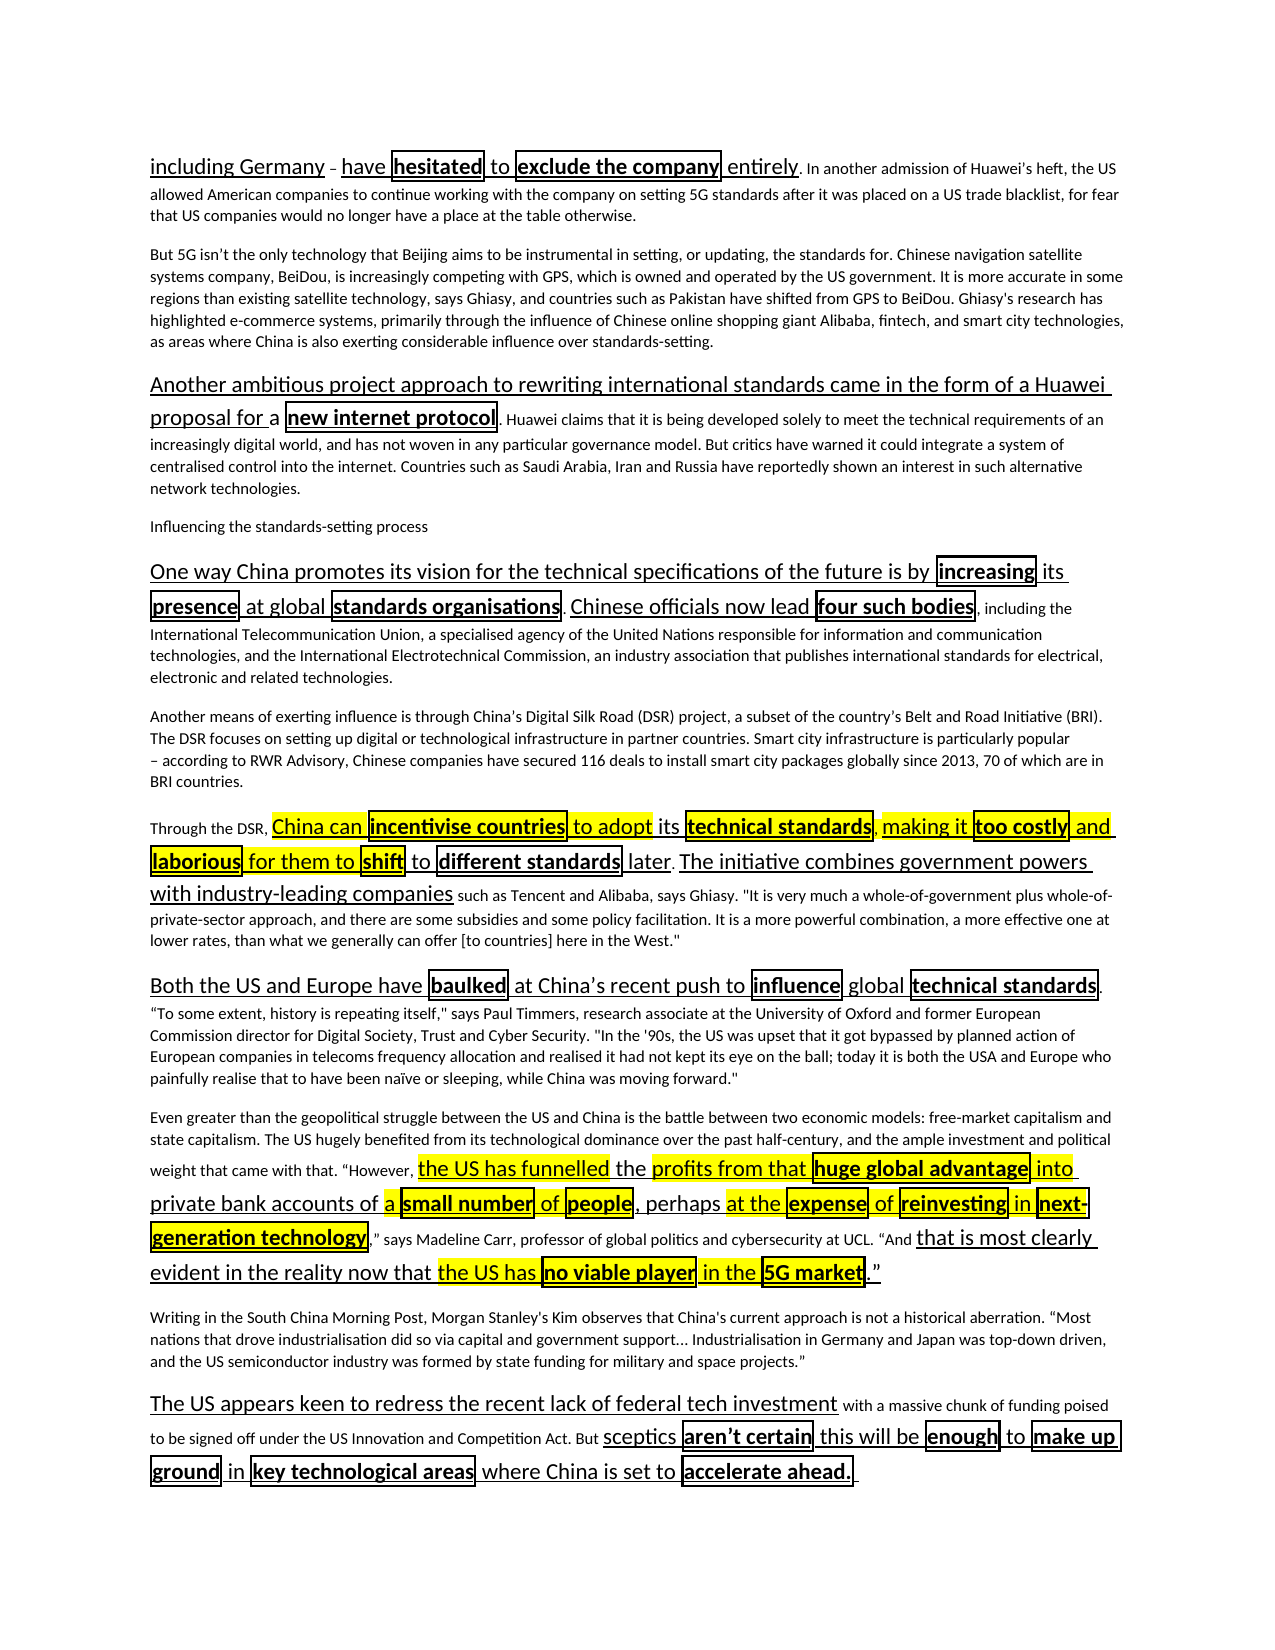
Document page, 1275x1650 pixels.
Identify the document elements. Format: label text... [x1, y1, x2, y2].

text Another ambitious project approach to rewriting international standards came in the form of a Huawei proposal for a new internet protocol. Huawei claims that it is being developed solely to meet the technical requirements of an increasingly digital world, and has not woven in any particular governance model. But critics have warned it could integrate a system of centralised control into the internet. Countries such as Saudi Arabia, Iran and Russia have reportedly shown an interest in such alternative network technologies. [150, 370, 1125, 498]
text Writing in the South China Morning Post, Morgan Stanley's Kim observes that China's current approach is not a historical aberration. “Most nations that drove industrialisation did so via capital and government support... Industrialisation in Germany and Japan was top-down driven, and the US semiconductor industry was formed by state funding for military and space projects.” [150, 1307, 1125, 1371]
text One way China promotes its vision for the technical specifications of the future is by increasing its presence at global standards organisations. Chinese officials now lead four such bodies, including the International Telecommunication Union, a specialised agency of the United Nations responsible for information and communication technologies, and the International Electrotechnical Commission, an industry association that publishes international standards for electrical, electronic and related technologies. [150, 555, 1125, 688]
text The US appears keen to redress the recent lack of federal tech investment with a massive chunk of funding poised to be signed off under the US Innovation and Competition Act. But sceptics aren’t certain this will be enough to make up ground in key technological areas where China is set to accelerate ahead. [150, 1389, 1125, 1487]
text Even greater than the geopolitical struggle between the US and China is the battle between two economic models: free-market capitalism and state capitalism. The US hugely benefited from its technological dominance over the past half-century, and the ample investment and political weight that came with that. “However, the US has funnelled the profits from that huge global advantage into private bank accounts of a small number of people, perhaps at the expense of reinvesting in next-generation technology,” says Madeline Carr, professor of global politics and cybersecurity at UCL. “And that is most clearly evident in the reality now that the US has no viable player in the 5G market.” [150, 1107, 1125, 1288]
text But 5G isn’t the only technology that Beijing aims to be instrumental in setting, or updating, the standards for. Chinese navigation satellite systems company, BeiDou, is increasingly competing with GPS, which is owned and operated by the US government. It is more accurate in some regions than existing satellite technology, says Ghiasy, and countries such as Pakistan have shifted from GPS to BeiDou. Ghiasy's research has highlighted e-commerce systems, primarily through the influence of Chinese online shopping giant Alibaba, fintech, and smart city technologies, as areas where China is also exerting considerable influence over standards-setting. [150, 244, 1125, 352]
text Both the US and Europe have baulked at China’s recent push to influence global technical standards. “To some extent, history is repeating itself," says Paul Timmers, research associate at the University of Oxford and former European Commission director for Digital Society, Trust and Cyber Security. "In the '90s, the US was upset that it got bypassed by planned action of European companies in telecoms frequency allocation and realised it had not kept its eye on the ball; today it is both the USA and Europe who painfully realise that to have been naïve or sleeping, while China was moving forward." [150, 969, 1125, 1089]
text Another means of exerting influence is through China’s Digital Silk Road (DSR) project, a subset of the country’s Belt and Road Initiative (BRI). The DSR focuses on setting up digital or technological infrastructure in partner countries. Smart city infrastructure is particularly popular – according to RWR Advisory, Chinese companies have secured 116 deals to install smart city packages globally since 2013, 70 of which are in BRI countries. [150, 706, 1125, 792]
text Through the DSR, China can incentivise countries to adopt its technical standards, making it too costly and laborious for them to shift to different standards later. The initiative combines government powers with industry-leading companies such as Tencent and Alibaba, says Ghiasy. "It is very much a whole-of-government plus whole-of-private-sector approach, and there are some subsidies and some policy facilitation. It is a more powerful combination, a more effective one at lower rates, than what we generally can offer [to countries] here in the West." [150, 810, 1125, 951]
text Influencing the standards-setting process [150, 517, 1125, 537]
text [150, 150, 1125, 226]
